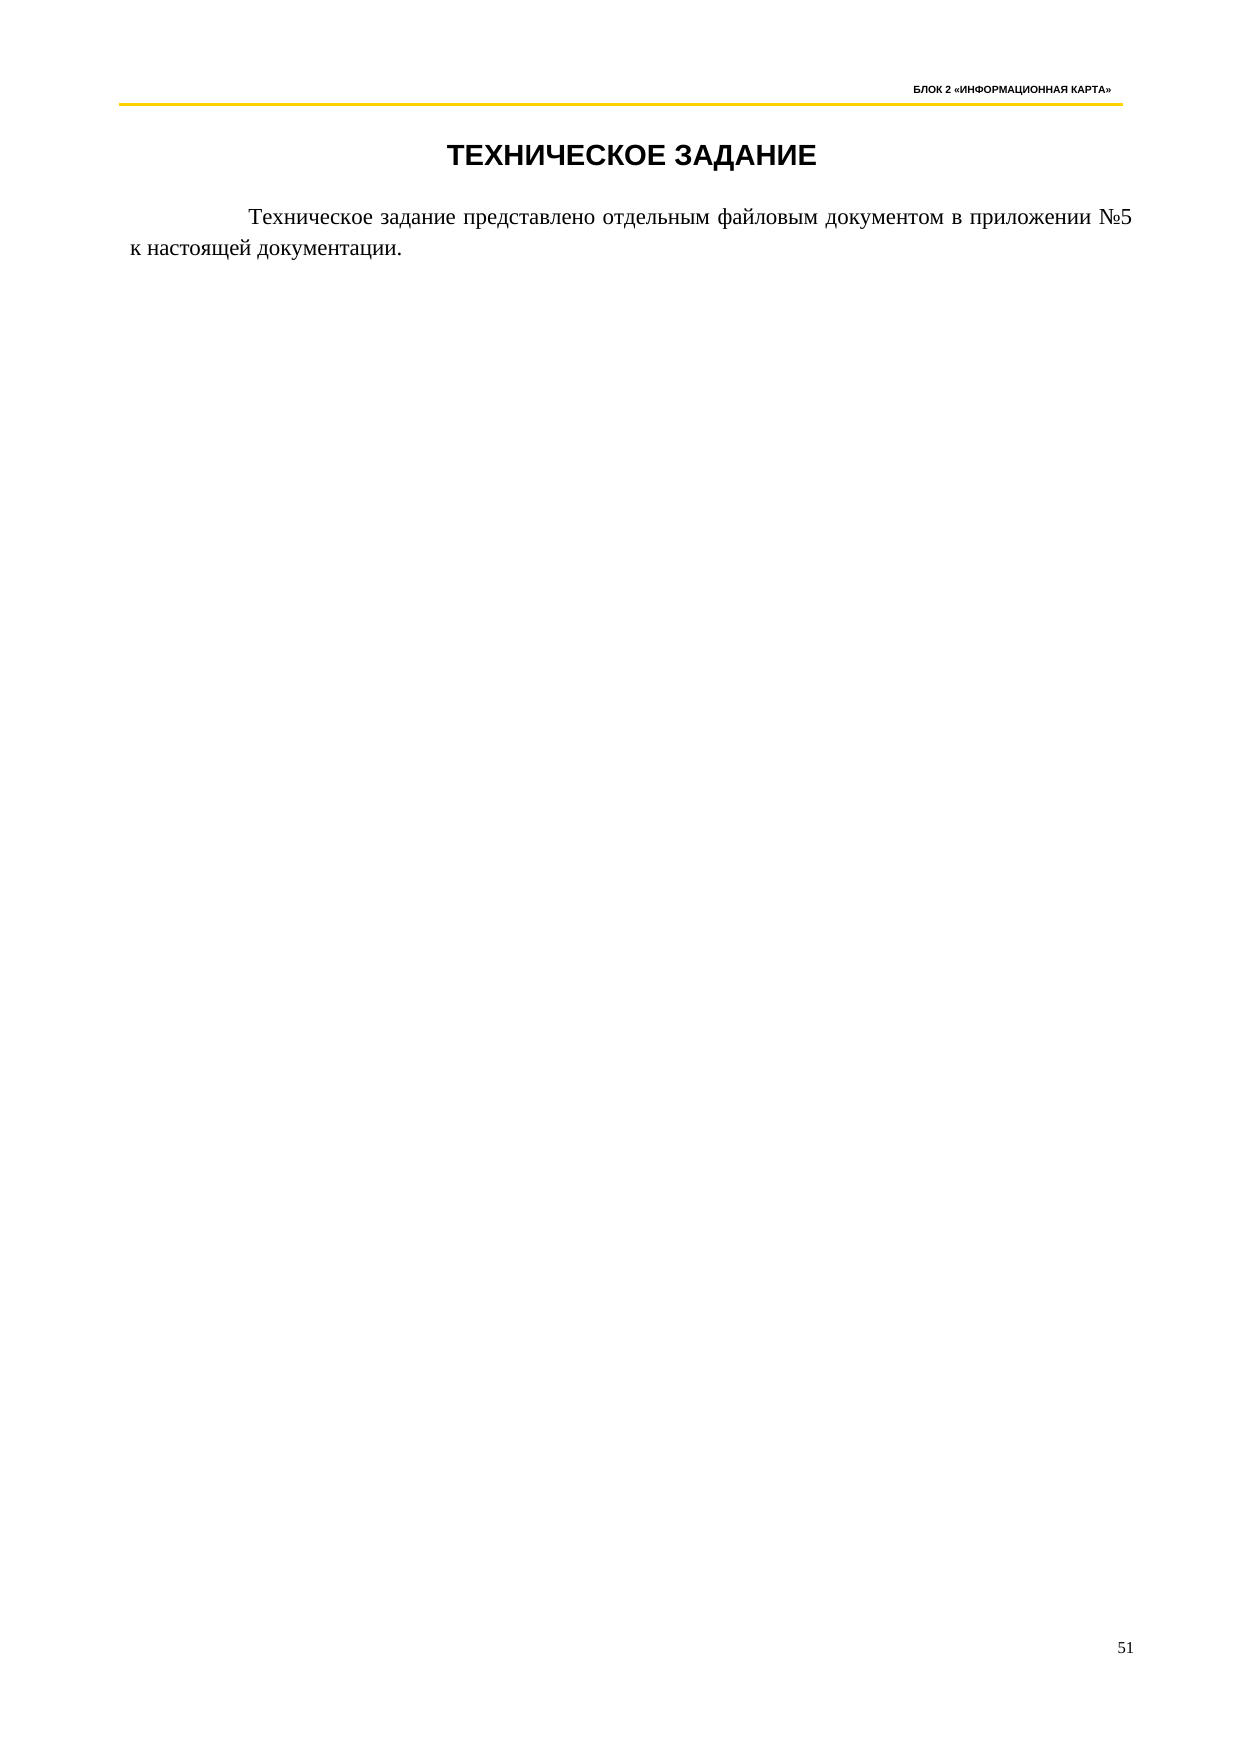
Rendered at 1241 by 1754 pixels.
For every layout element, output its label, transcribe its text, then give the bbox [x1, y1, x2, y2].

text Техническое задание [130, 138, 1134, 171]
text Техническое задание представлено отдельным файловым документом в приложении №5 к настоящей документации. [130, 203, 1134, 261]
